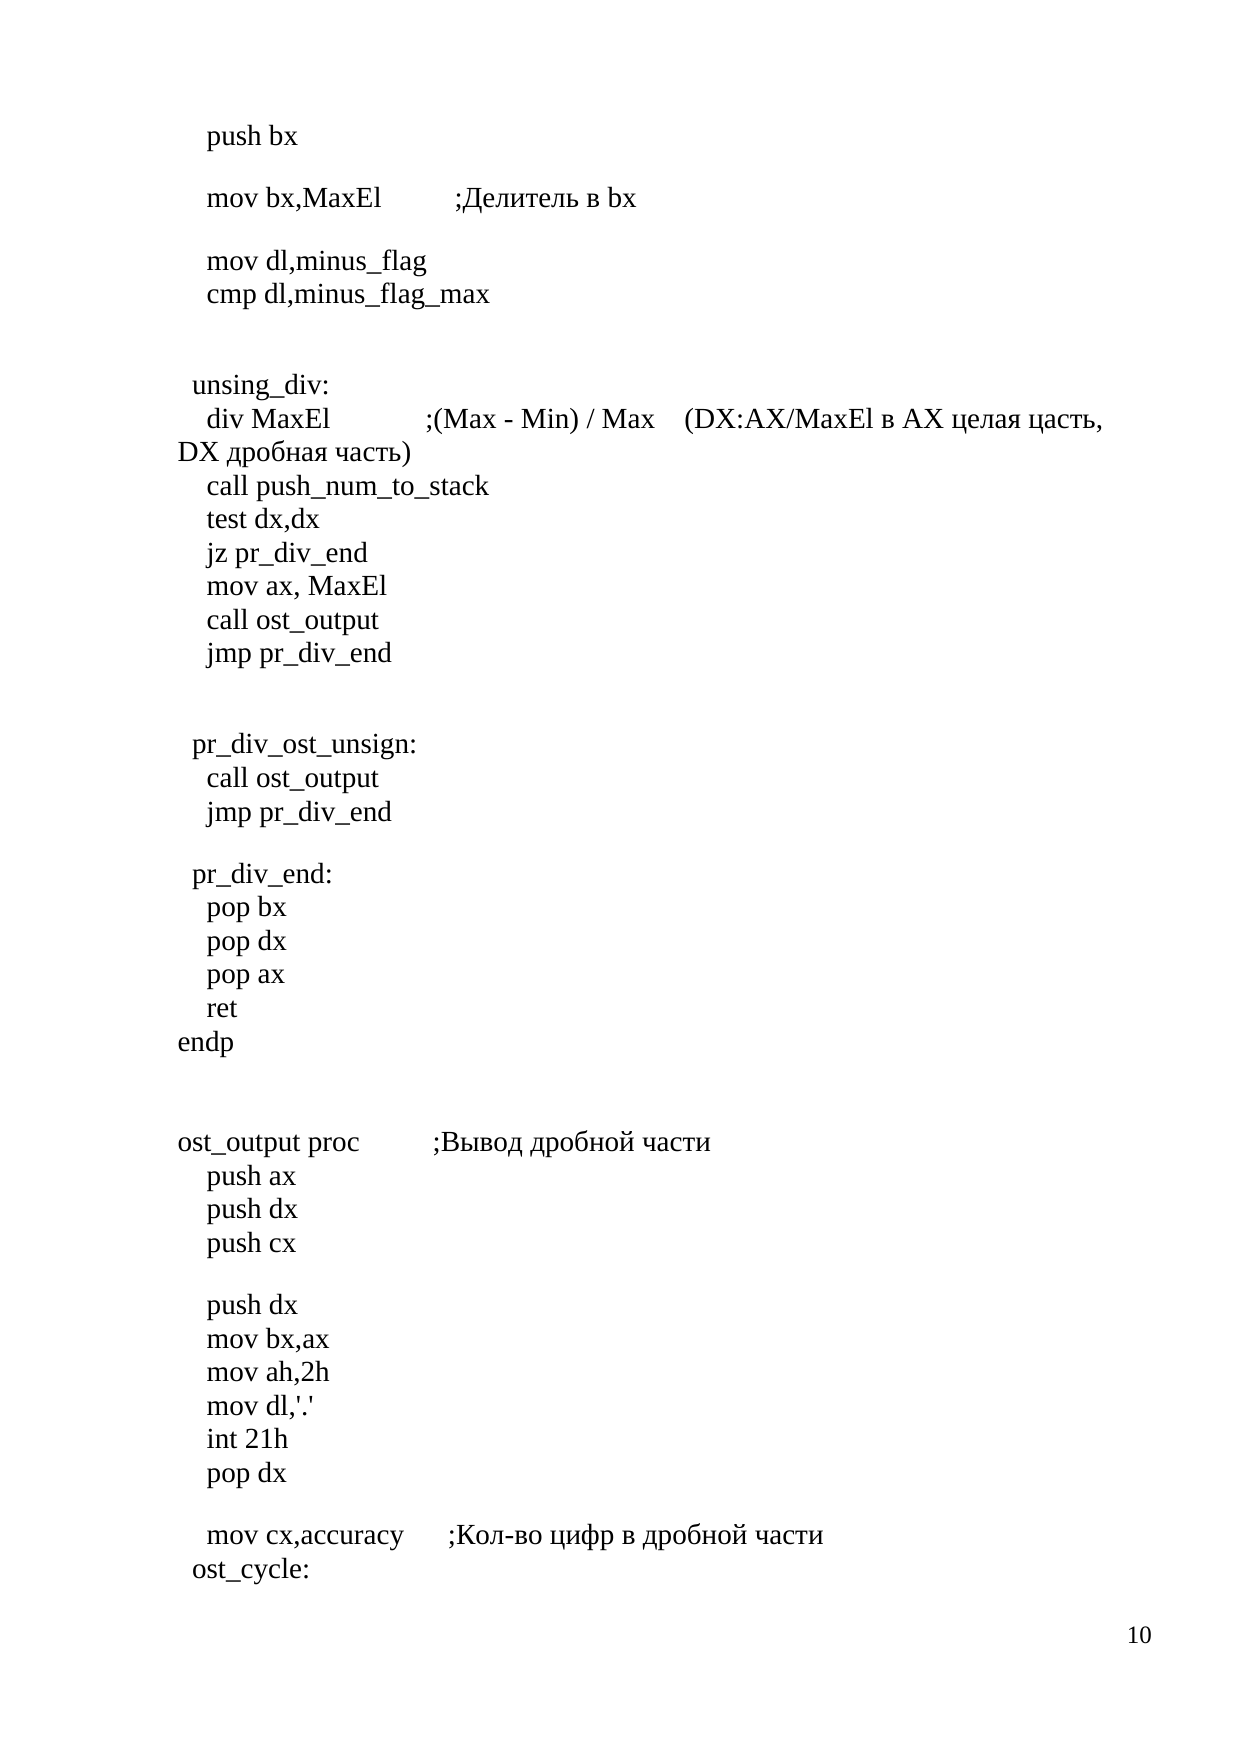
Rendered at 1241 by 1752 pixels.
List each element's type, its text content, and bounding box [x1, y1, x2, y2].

text jz pr_div_end [177, 535, 1152, 568]
text push bx [177, 118, 1152, 152]
text unsing_div: [177, 367, 1152, 401]
text call push_num_to_stack [177, 468, 1152, 501]
text cmp dl,minus_flag_max [177, 276, 1152, 310]
text pr_div_ost_unsign: [177, 727, 1152, 760]
text ret [177, 990, 1152, 1024]
text call ost_output [177, 760, 1152, 794]
text int 21h [177, 1421, 1152, 1455]
text pop dx [177, 1455, 1152, 1488]
text test dx,dx [177, 501, 1152, 535]
text push dx [177, 1287, 1152, 1321]
text mov cx,accuracy ;Кол-во цифр в дробной части [177, 1517, 1152, 1551]
text mov bx,MaxEl ;Делитель в bx [177, 180, 1152, 214]
text jmp pr_div_end [177, 794, 1152, 827]
text mov dl,minus_flag [177, 243, 1152, 276]
text push ax [177, 1158, 1152, 1191]
text endp [177, 1024, 1152, 1057]
text pop dx [177, 923, 1152, 957]
text mov dl,'.' [177, 1388, 1152, 1421]
text div MaxEl ;(Max - Min) / Max (DX:AX/MaxEl в AX целая цасть, DX дробная часть) [177, 401, 1152, 468]
text push cx [177, 1225, 1152, 1258]
text pop bx [177, 889, 1152, 923]
text ost_cycle: [177, 1551, 1152, 1584]
text ost_output proc ;Вывод дробной части [177, 1124, 1152, 1158]
text push dx [177, 1191, 1152, 1225]
text mov ah,2h [177, 1354, 1152, 1388]
text pr_div_end: [177, 856, 1152, 889]
text jmp pr_div_end [177, 636, 1152, 669]
text call ost_output [177, 602, 1152, 636]
text mov bx,ax [177, 1321, 1152, 1354]
text mov ax, MaxEl [177, 568, 1152, 602]
text pop ax [177, 957, 1152, 990]
